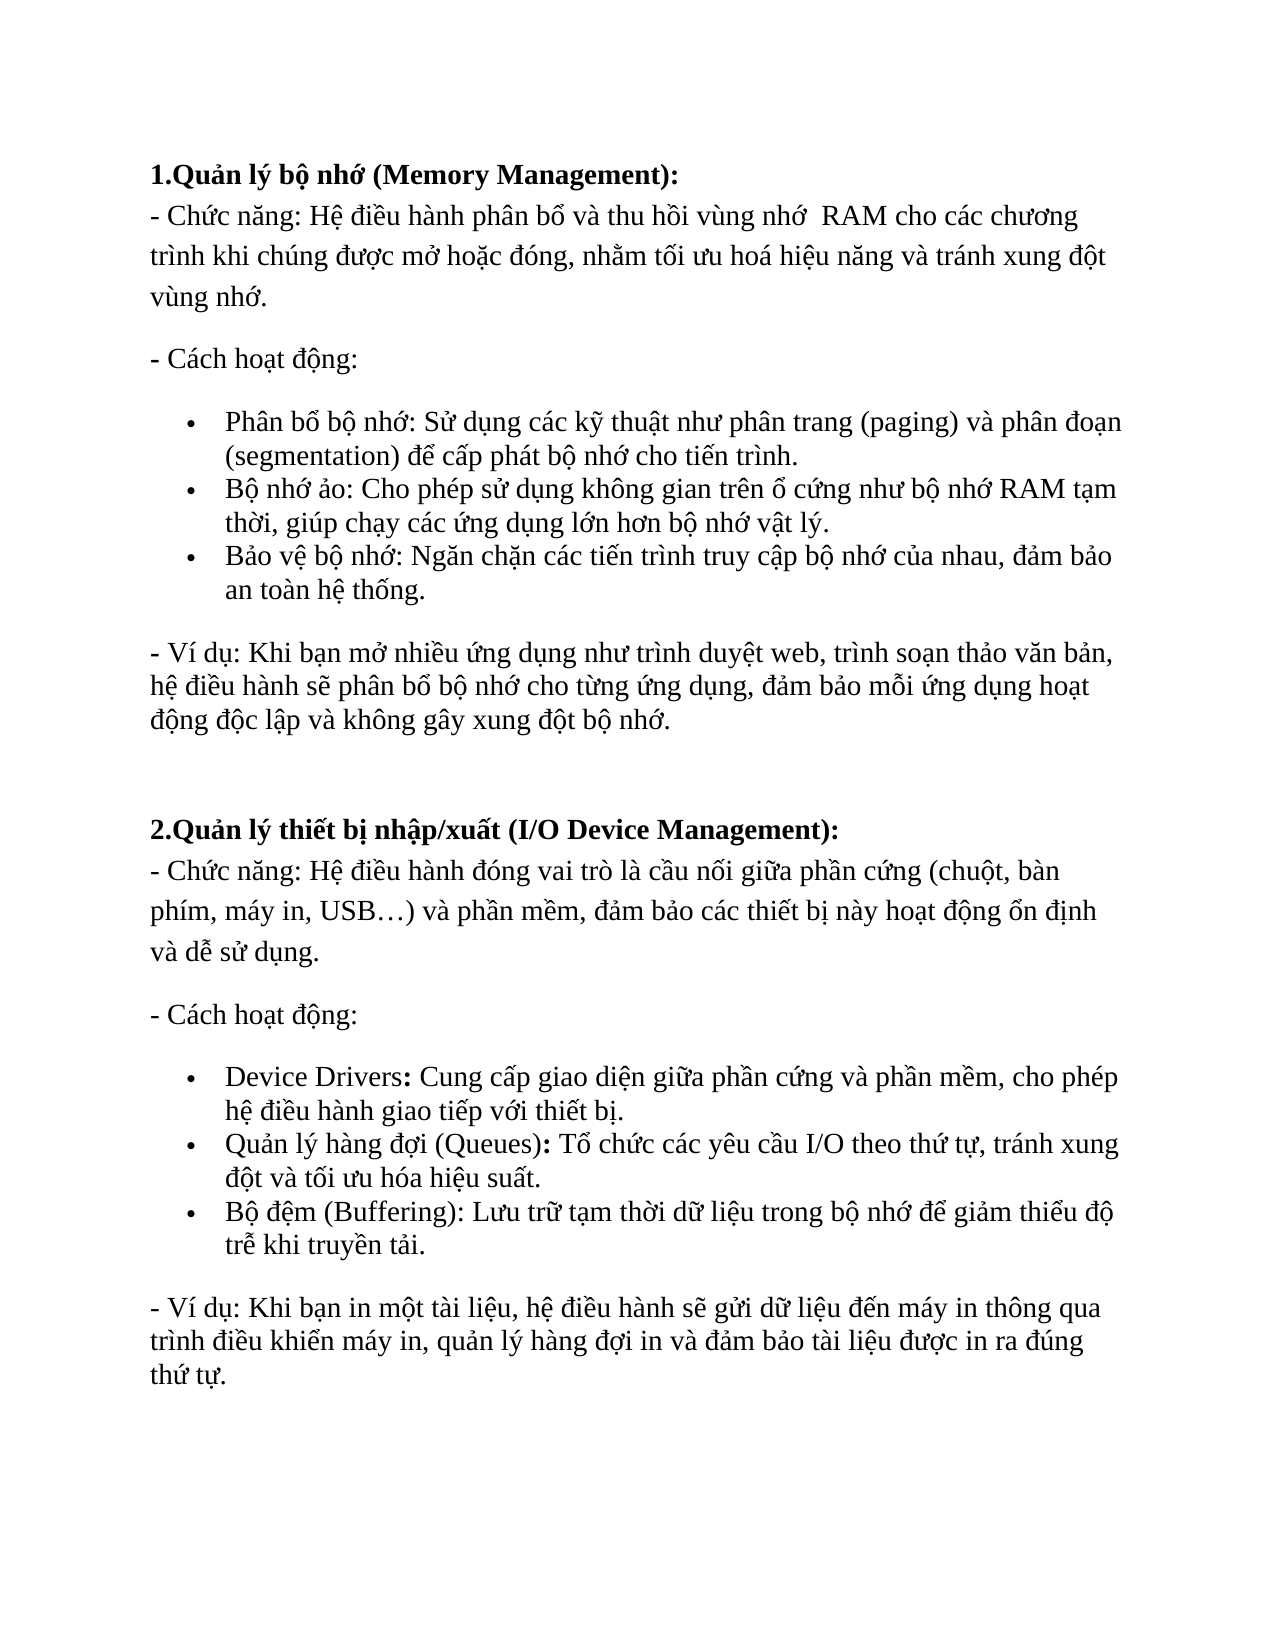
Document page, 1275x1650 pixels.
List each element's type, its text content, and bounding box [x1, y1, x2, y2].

text - Cách hoạt động: [150, 1055, 1125, 1089]
list Bộ đệm (Buffering): Lưu trữ tạm thời dữ liệu trong bộ nhớ để giảm thiểu độ trễ khi truyền tải. [187, 1310, 1125, 1377]
list Bộ nhớ ảo: Cho phép sử dụng không gian trên ổ cứng như bộ nhớ RAM tạm thời, giúp chạy các ứng dụng lớn hơn bộ nhớ vật lý. [187, 501, 1125, 568]
text - Cách hoạt động: [150, 342, 1125, 375]
text - Ví dụ: Khi bạn mở nhiều ứng dụng như trình duyệt web, trình soạn thảo văn bản, hệ điều hành sẽ phân bổ bộ nhớ cho từng ứng dụng, đảm bảo mỗi ứng dụng hoạt động độc lập và không gây xung đột bộ nhớ. [150, 693, 1125, 794]
list Quản lý hàng đợi (Queues): Tổ chức các yêu cầu I/O theo thứ tự, tránh xung đột và tối ưu hóa hiệu suất. [187, 1214, 1125, 1281]
list Bảo vệ bộ nhớ: Ngăn chặn các tiến trình truy cập bộ nhớ của nhau, đảm bảo an toàn hệ thống. [187, 597, 1125, 664]
text 2.Quản lý thiết bị nhập/xuất (I/O Device Management): [150, 863, 1125, 904]
text - Chức năng: Hệ điều hành đóng vai trò là cầu nối giữa phần cứng (chuột, bàn phím, máy in, USB…) và phần mềm, đảm bảo các thiết bị này hoạt động ổn định và dễ sử dụng. [150, 904, 1125, 1026]
list Phân bổ bộ nhớ: Sử dụng các kỹ thuật như phân trang (paging) và phân đoạn (segmentation) để cấp phát bộ nhớ cho tiến trình. [187, 404, 1125, 471]
text 1.Quản lý bộ nhớ (Memory Management): [150, 150, 1125, 191]
list Device Drivers: Cung cấp giao diện giữa phần cứng và phần mềm, cho phép hệ điều hành giao tiếp với thiết bị. [187, 1118, 1125, 1185]
text - Chức năng: Hệ điều hành phân bổ và thu hồi vùng nhớ RAM cho các chương trình khi chúng được mở hoặc đóng, nhằm tối ưu hoá hiệu năng và tránh xung đột vùng nhớ. [150, 191, 1125, 312]
